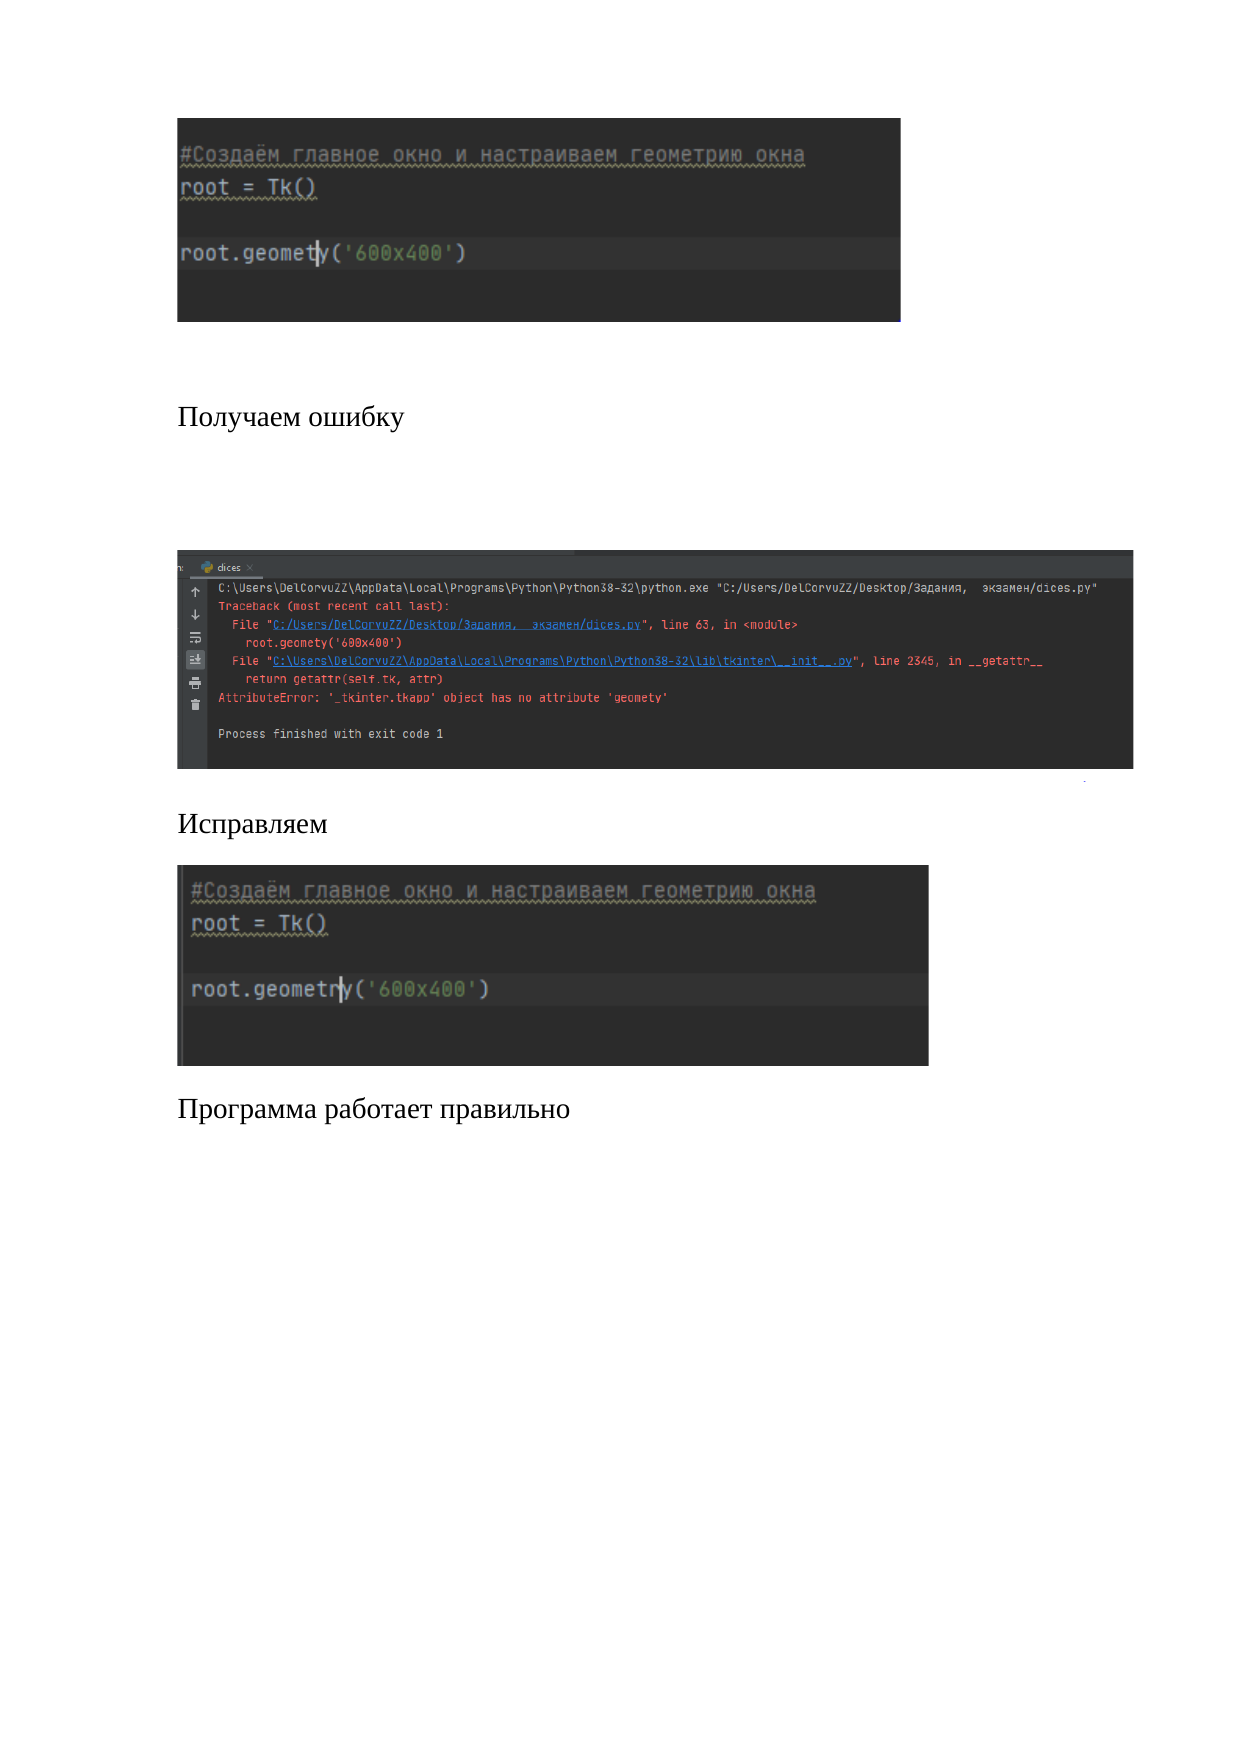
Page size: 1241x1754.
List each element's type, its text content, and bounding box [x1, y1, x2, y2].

text Исправляем [177, 806, 1152, 840]
picture [177, 118, 901, 322]
picture [177, 550, 1134, 782]
picture [177, 865, 929, 1066]
text Программа работает правильно [177, 1091, 1152, 1124]
text Получаем ошибку [177, 399, 1152, 433]
